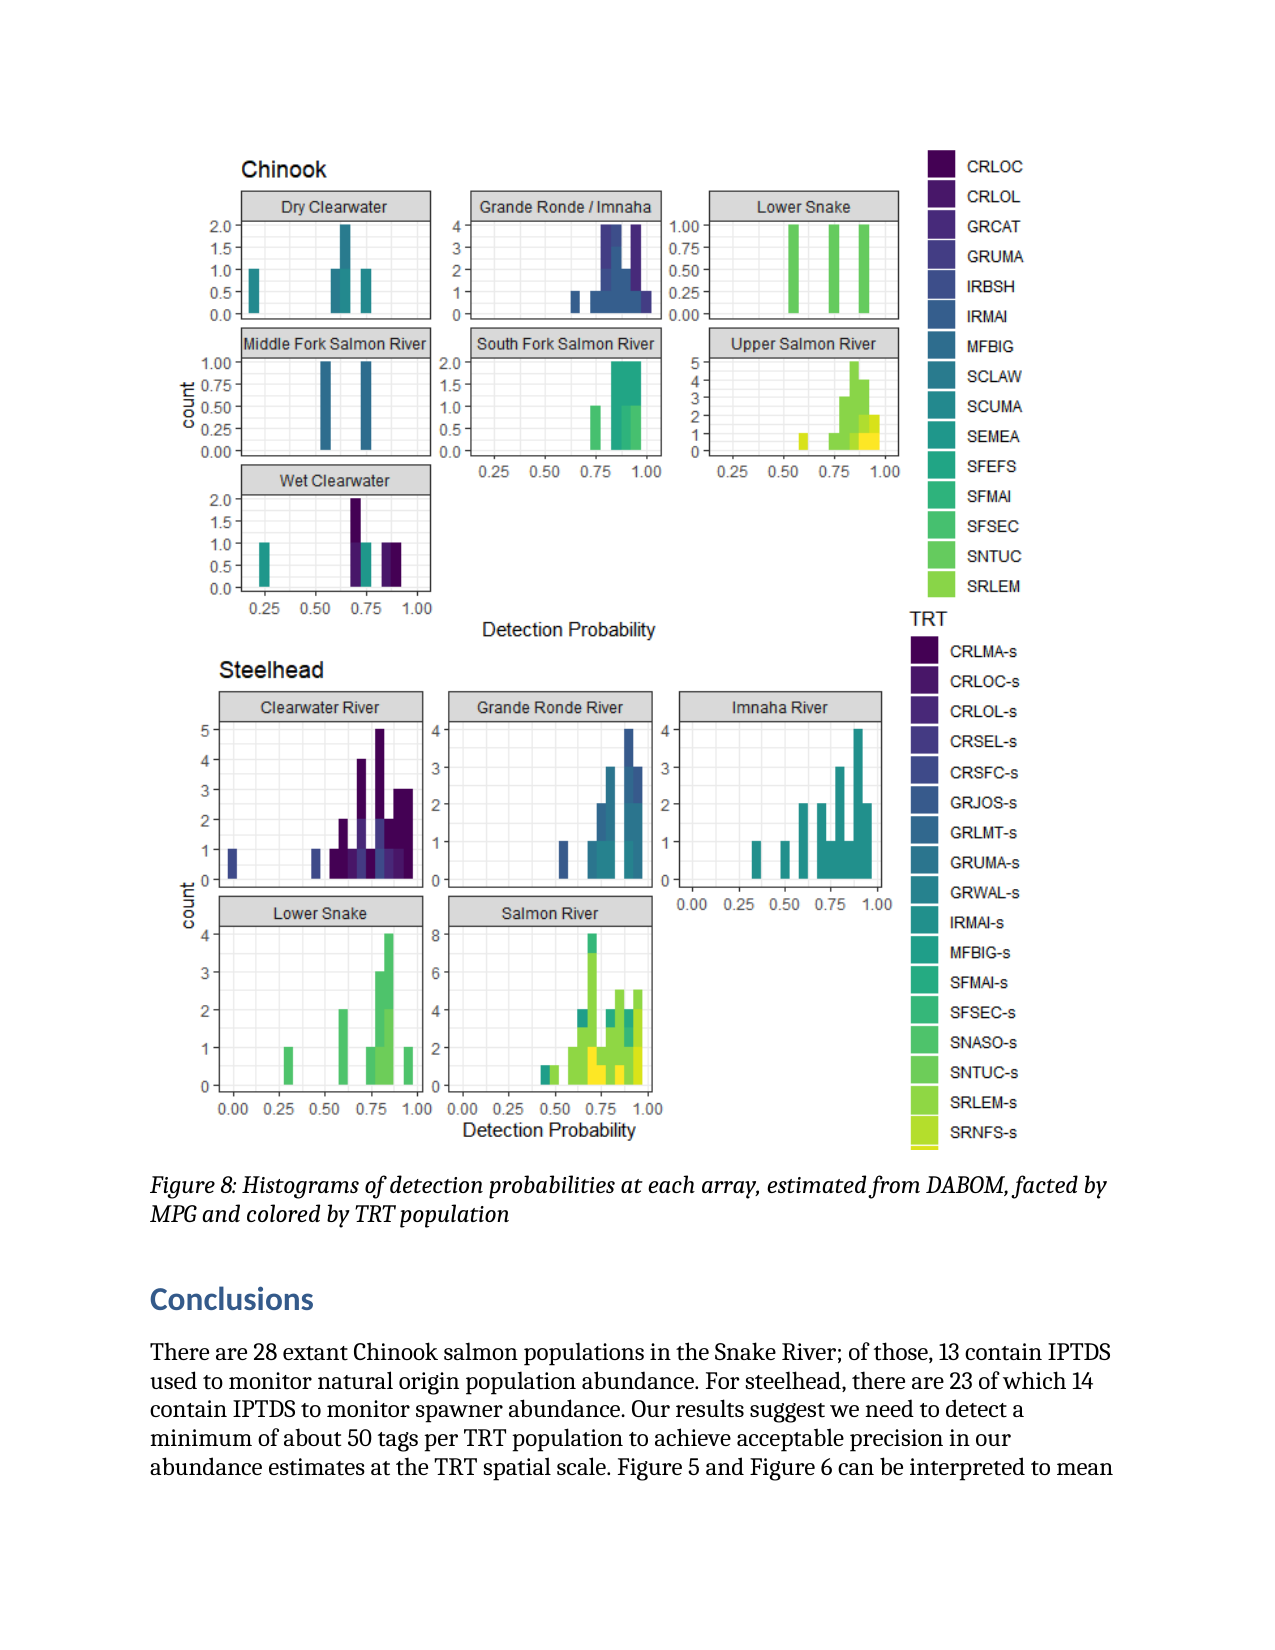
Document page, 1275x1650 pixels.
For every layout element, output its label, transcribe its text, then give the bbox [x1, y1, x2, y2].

subtitle Conclusions [150, 1278, 1125, 1319]
picture [168, 150, 1044, 1150]
text Figure 8: Histograms of detection probabilities at each array, estimated from DABOM, facted by MPG and colored by TRT population [150, 1171, 1125, 1228]
